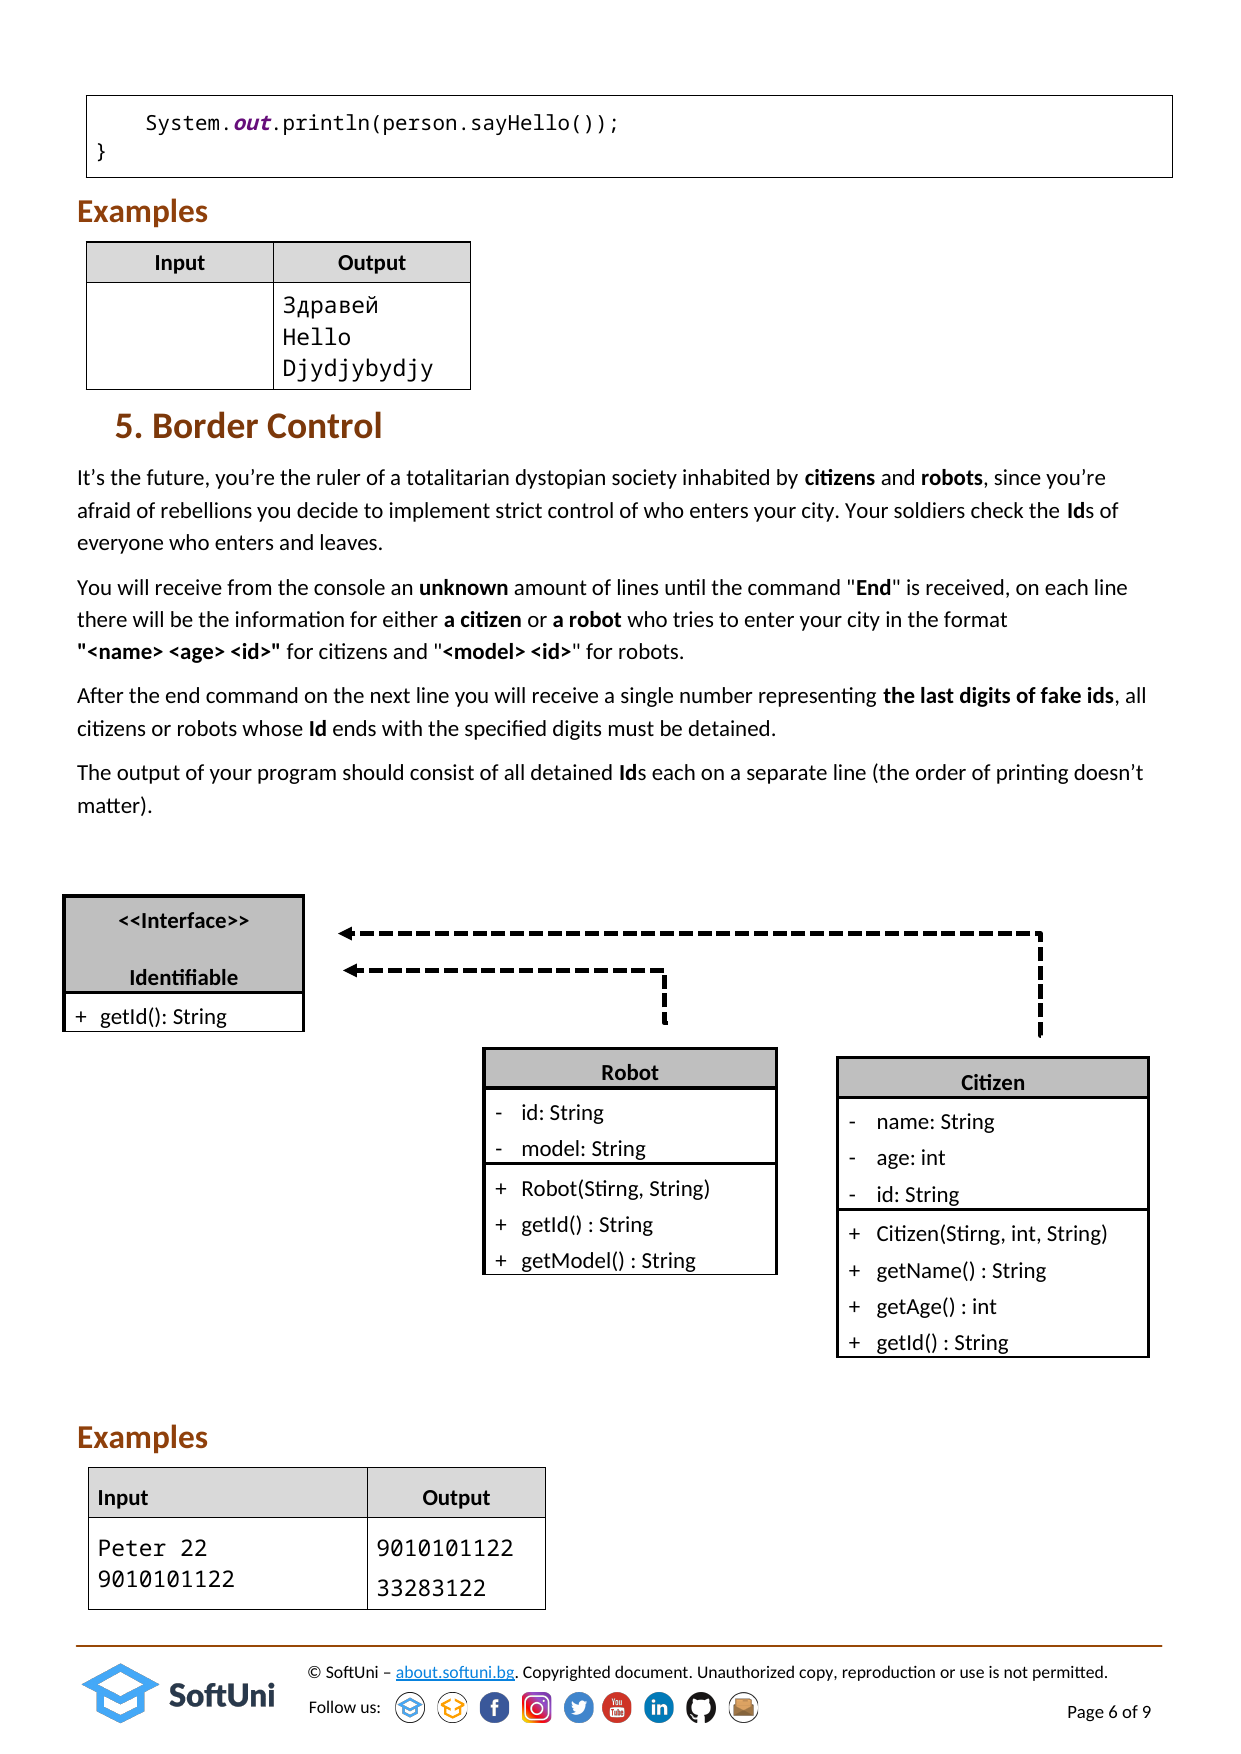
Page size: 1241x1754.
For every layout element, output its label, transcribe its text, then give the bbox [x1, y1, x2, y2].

table_cell Robot(Stirng, String) [510, 1165, 775, 1202]
table_cell - [839, 1099, 865, 1135]
text The output of your program should consist of all detained Ids each on a separate line (the order of printing doesn’t matter). [77, 758, 1163, 819]
table_header Output [274, 243, 470, 282]
picture [644, 1714, 653, 1723]
table_cell + [66, 994, 88, 1031]
table_cell + [839, 1284, 865, 1320]
table_cell + [486, 1238, 510, 1274]
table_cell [87, 96, 1172, 177]
table_header Output [368, 1468, 545, 1517]
picture [437, 1692, 468, 1723]
table_header Input [87, 243, 273, 282]
picture [522, 1692, 552, 1723]
picture [728, 1692, 759, 1723]
table_cell model: String [510, 1126, 775, 1162]
table_cell - [839, 1135, 865, 1172]
picture [665, 1692, 674, 1701]
text It’s the future, you’re the ruler of a totalitarian dystopian society inhabited by citizens and robots, since you’re afraid of rebellions you decide to implement strict control of who enters your city. Your soldiers check the Ids of everyone who enters and leaves. [77, 463, 1163, 556]
picture [479, 1692, 510, 1723]
table_cell + [486, 1165, 510, 1202]
table_cell getId() : String [865, 1320, 1147, 1356]
table_header Input [89, 1468, 367, 1517]
picture [686, 1692, 716, 1723]
text After the end command on the next line you will receive a single number representing the last digits of fake ids, all citizens or robots whose Id ends with the specified digits must be detained. [77, 682, 1163, 742]
picture [602, 1692, 632, 1723]
table_header <<Interface>> Identifiable [66, 898, 302, 991]
table_cell id: String [865, 1172, 1147, 1208]
table_cell name: String [865, 1099, 1147, 1135]
table_cell id: String [510, 1090, 775, 1126]
table_cell - [486, 1126, 510, 1162]
table_cell + [486, 1202, 510, 1238]
subtitle Border Control [114, 402, 1163, 448]
table_cell getId() : String [510, 1202, 775, 1238]
table_cell + [839, 1248, 865, 1284]
picture [665, 1714, 674, 1723]
table_cell age: int [865, 1135, 1147, 1172]
table_cell + [839, 1211, 865, 1247]
table_cell - [486, 1090, 510, 1126]
table_cell + [839, 1320, 865, 1356]
table_cell Citizen(Stirng, int, String) [865, 1211, 1147, 1247]
picture [644, 1692, 653, 1701]
picture [395, 1692, 425, 1723]
subtitle Examples [77, 1416, 1163, 1457]
table_cell - [839, 1172, 865, 1208]
picture [564, 1692, 594, 1723]
table_cell getAge() : int [865, 1284, 1147, 1320]
table_header Robot [486, 1050, 775, 1086]
table_cell getModel() : String [510, 1238, 775, 1274]
picture [658, 1705, 667, 1714]
table_cell Здравей Hello Djydjybydjy [274, 283, 470, 389]
table_cell 9010101122 33283122 [368, 1518, 545, 1609]
text You will receive from the console an unknown amount of lines until the command "End" is received, on each line there will be the information for either a citizen or a robot who tries to enter your city in the format "<name> <age> <id>" for citizens and "<model> <id>" for robots. [77, 573, 1163, 665]
table_cell [87, 283, 273, 389]
table_header Citizen [839, 1059, 1147, 1096]
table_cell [89, 1518, 367, 1609]
table_cell getId(): String [89, 994, 302, 1031]
picture [75, 1658, 281, 1729]
table_cell getName() : String [865, 1248, 1147, 1284]
subtitle Examples [77, 190, 1163, 231]
